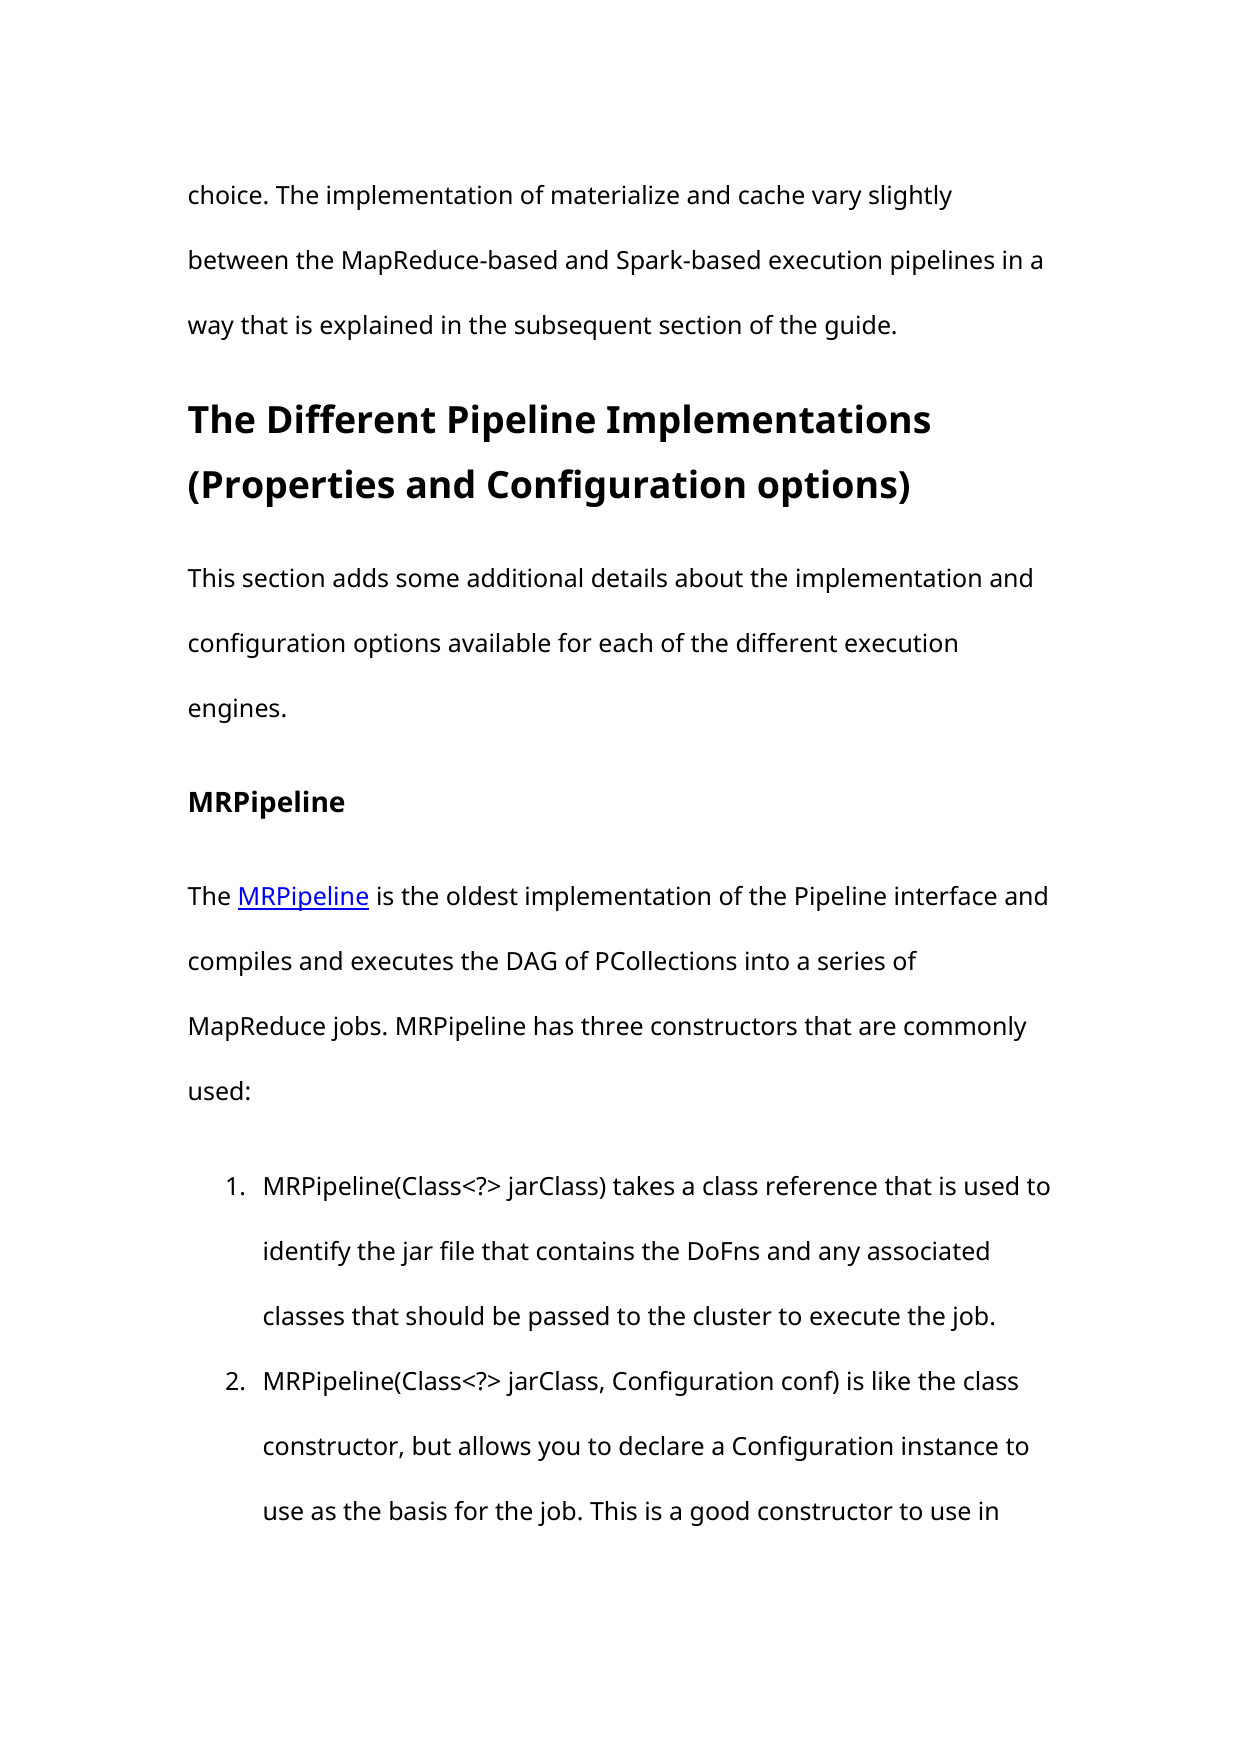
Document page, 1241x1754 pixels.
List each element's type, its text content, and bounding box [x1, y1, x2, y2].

text This section adds some additional details about the implementation and configuration options available for each of the different execution engines. [187, 545, 1053, 740]
list MRPipeline(Class<?> jarClass) takes a class reference that is used to identify the jar file that contains the DoFns and any associated classes that should be passed to the cluster to execute the job. [225, 1153, 1053, 1348]
text The Different Pipeline Implementations (Properties and Configuration options) [187, 386, 1053, 516]
text MRPipeline [187, 769, 1053, 834]
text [187, 162, 1053, 357]
text The MRPipeline is the oldest implementation of the Pipeline interface and compiles and executes the DAG of PCollections into a series of MapReduce jobs. MRPipeline has three constructors that are commonly used: [187, 864, 1053, 1124]
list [225, 1348, 1053, 1543]
